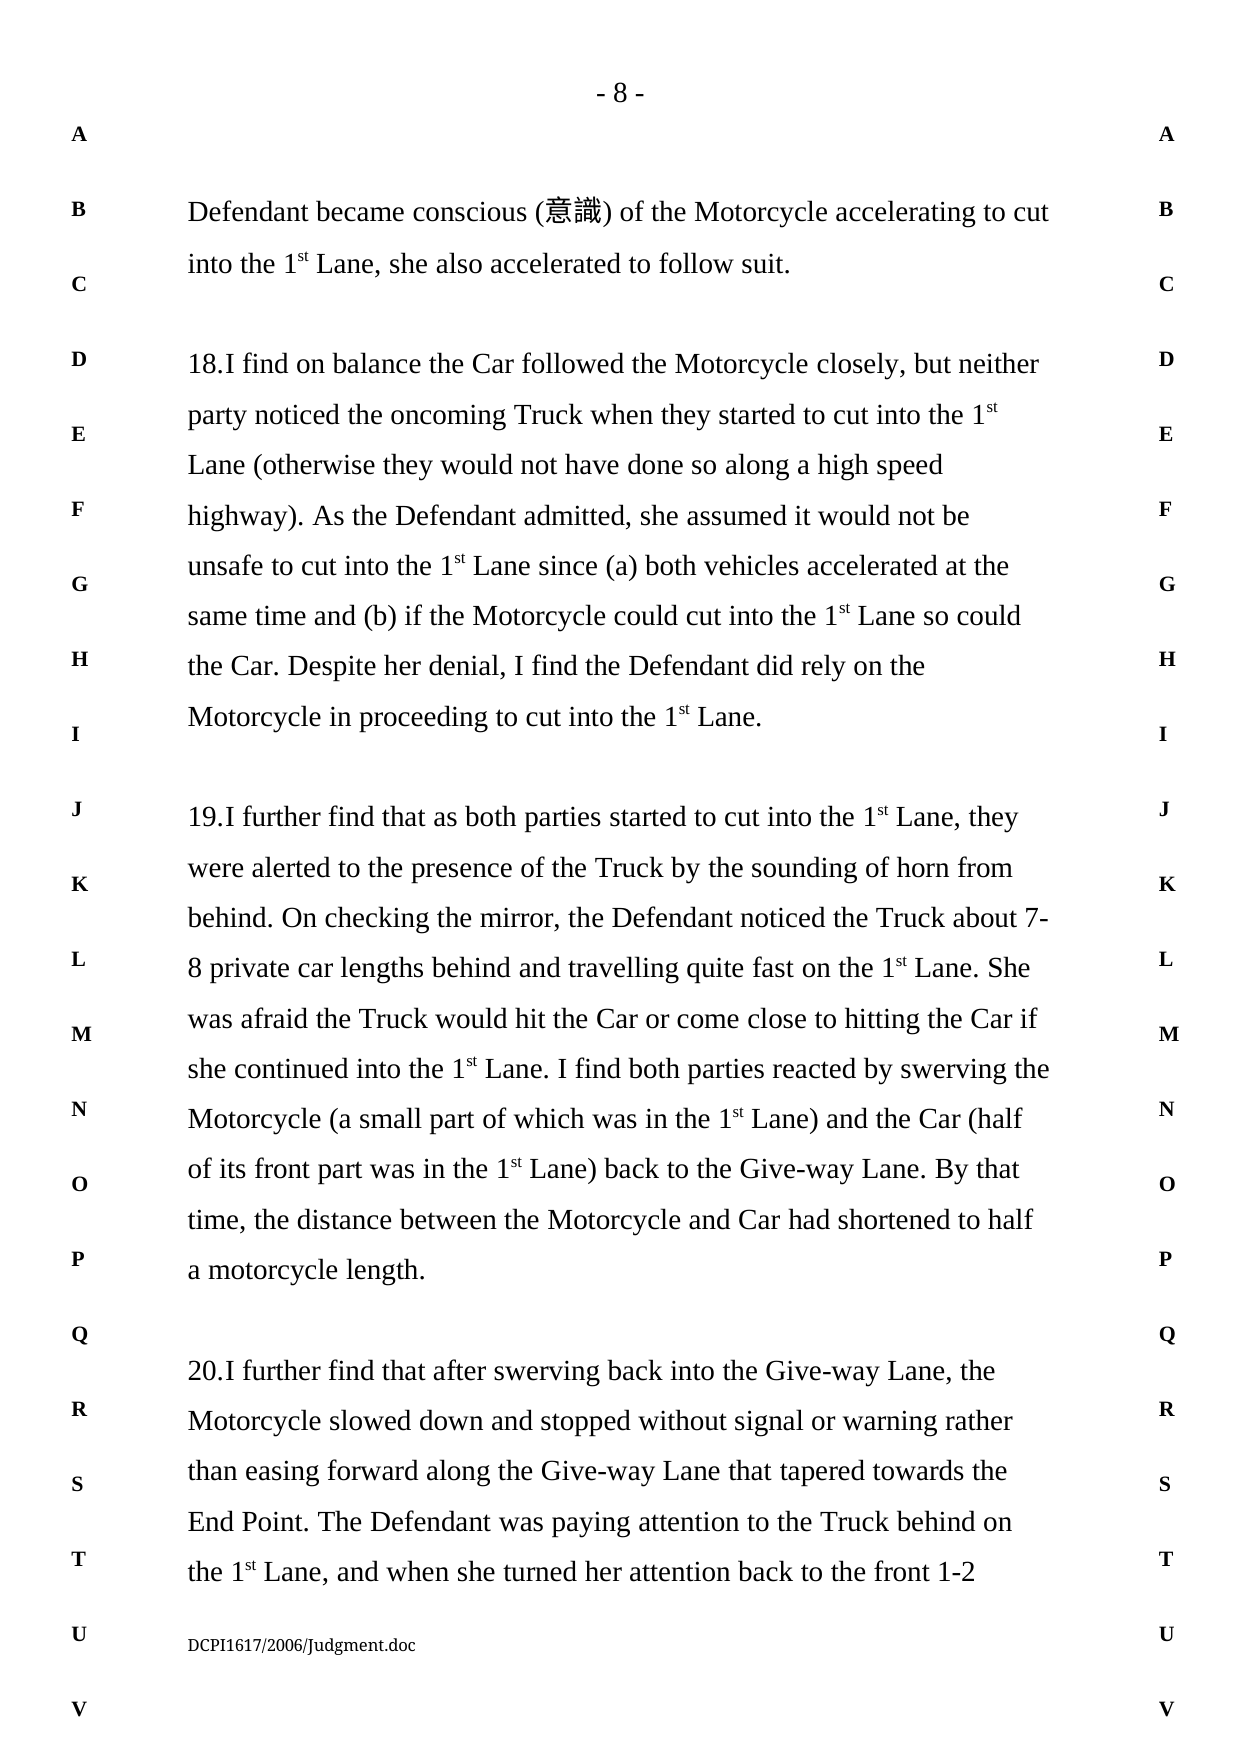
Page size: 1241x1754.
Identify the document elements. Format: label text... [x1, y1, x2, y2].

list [187, 187, 1053, 280]
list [187, 1353, 1053, 1588]
list I further find that as both parties started to cut into the 1st Lane, they were alerted to the presence of the Truck by the sounding of horn from behind. On checking the mirror, the Defendant noticed the Truck about 7-8 private car lengths behind and travelling quite fast on the 1st Lane. She was afraid the Truck would hit the Car or come close to hitting the Car if she continued into the 1st Lane. I find both parties reacted by swerving the Motorcycle (a small part of which was in the 1st Lane) and the Car (half of its front part was in the 1st Lane) back to the Give-way Lane. By that time, the distance between the Motorcycle and Car had shortened to half a motorcycle length. [187, 800, 1053, 1286]
list I find on balance the Car followed the Motorcycle closely, but neither party noticed the oncoming Truck when they started to cut into the 1st Lane (otherwise they would not have done so along a high speed highway). As the Defendant admitted, she assumed it would not be unsafe to cut into the 1st Lane since (a) both vehicles accelerated at the same time and (b) if the Motorcycle could cut into the 1st Lane so could the Car. Despite her denial, I find the Defendant did rely on the Motorcycle in proceeding to cut into the 1st Lane. [187, 347, 1053, 733]
